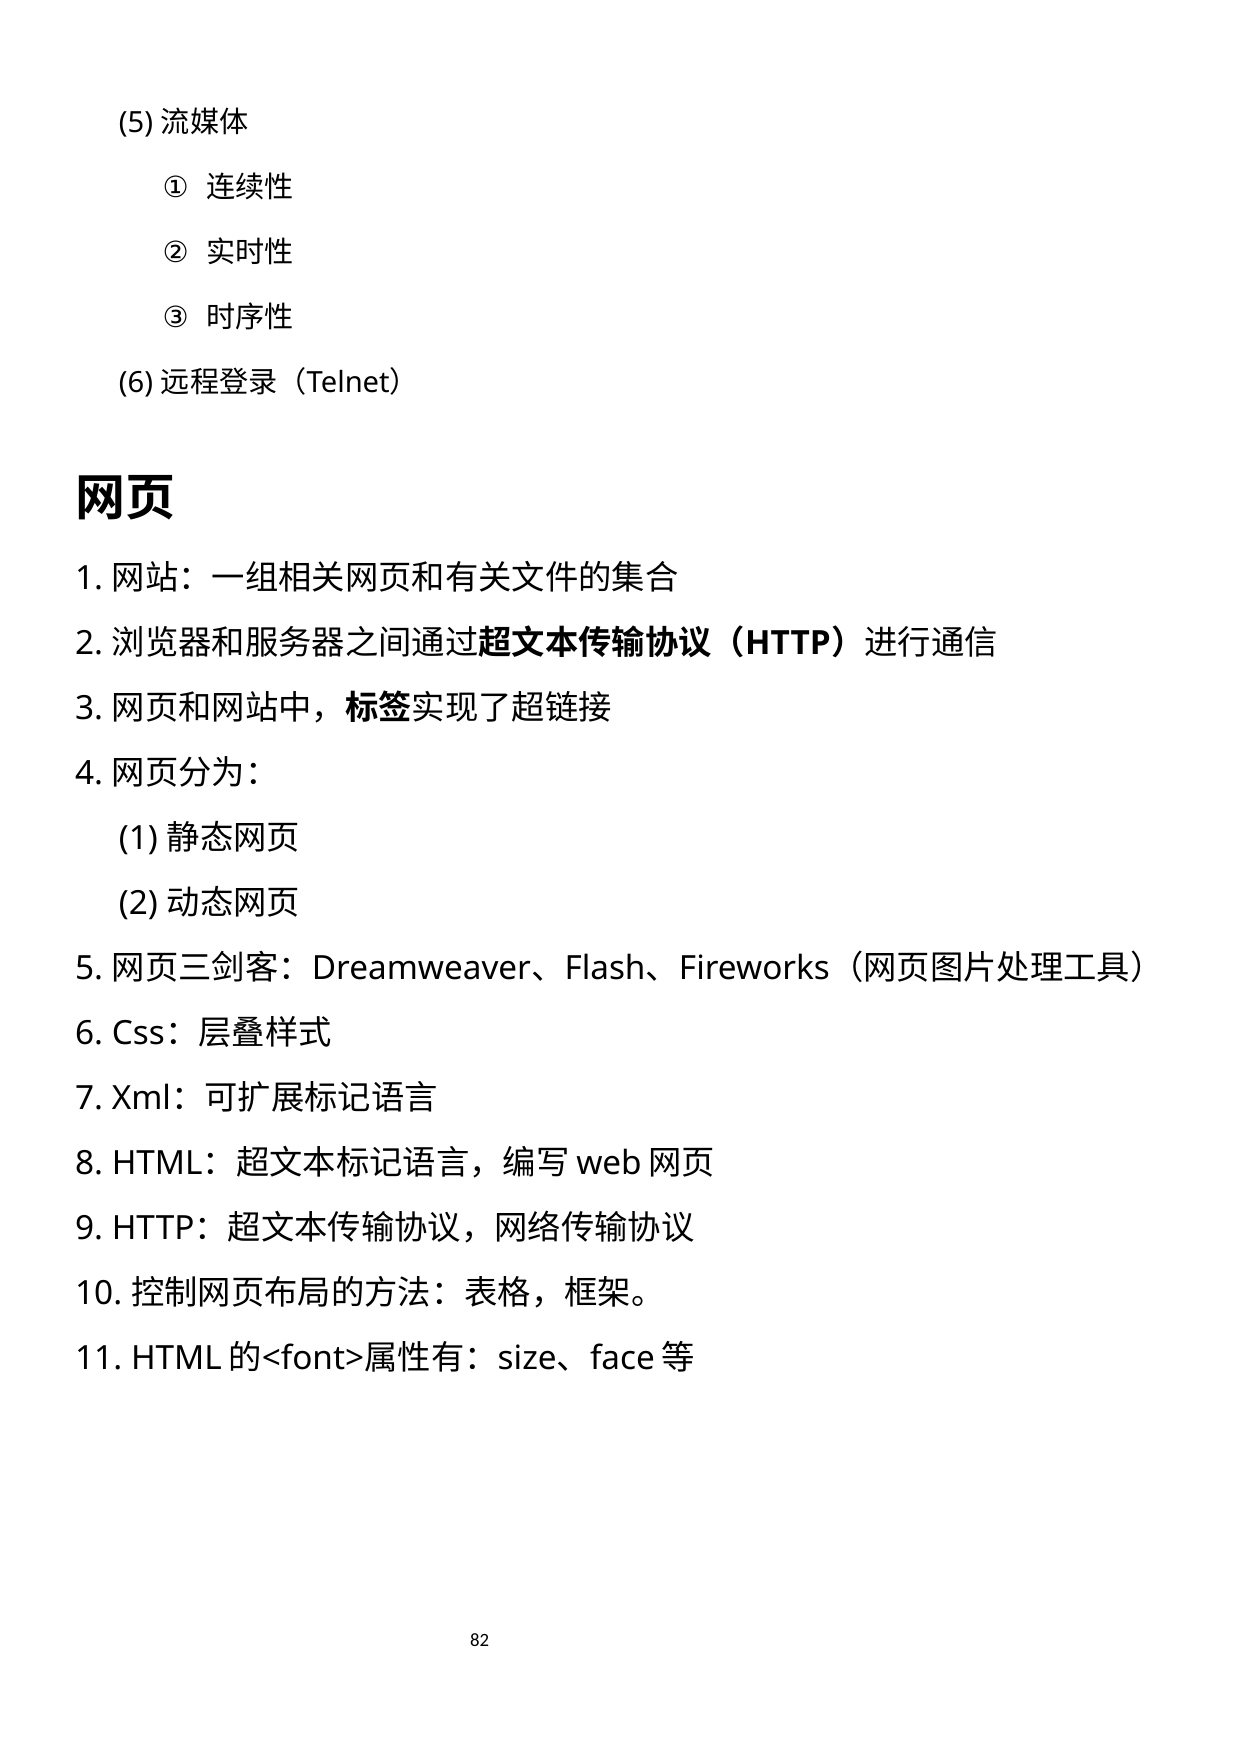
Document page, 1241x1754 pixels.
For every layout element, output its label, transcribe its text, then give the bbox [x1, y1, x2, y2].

list 网页分为： [75, 738, 1165, 803]
list HTML：超文本标记语言，编写web网页 [75, 1128, 1165, 1193]
list 时序性 [162, 283, 1165, 348]
list 浏览器和服务器之间通过超文本传输协议（HTTP）进行通信 [75, 608, 1165, 673]
list 网站：一组相关网页和有关文件的集合 [75, 543, 1165, 608]
list 网页三剑客：Dreamweaver、Flash、Fireworks（网页图片处理工具） [75, 933, 1165, 998]
list HTML的<font>属性有：size、face等 [75, 1323, 1165, 1388]
list Xml：可扩展标记语言 [75, 1063, 1165, 1128]
list 实时性 [162, 218, 1165, 283]
list 远程登录（Telnet） [119, 348, 1165, 413]
list 网页和网站中，标签实现了超链接 [75, 673, 1165, 738]
list Css：层叠样式 [75, 998, 1165, 1063]
list 流媒体 [119, 88, 1165, 153]
list 静态网页 [119, 803, 1165, 868]
list 动态网页 [119, 868, 1165, 933]
list 控制网页布局的方法：表格，框架。 [75, 1258, 1165, 1323]
list 连续性 [162, 153, 1165, 218]
list HTTP：超文本传输协议，网络传输协议 [75, 1193, 1165, 1258]
text 网页 [75, 445, 1165, 543]
